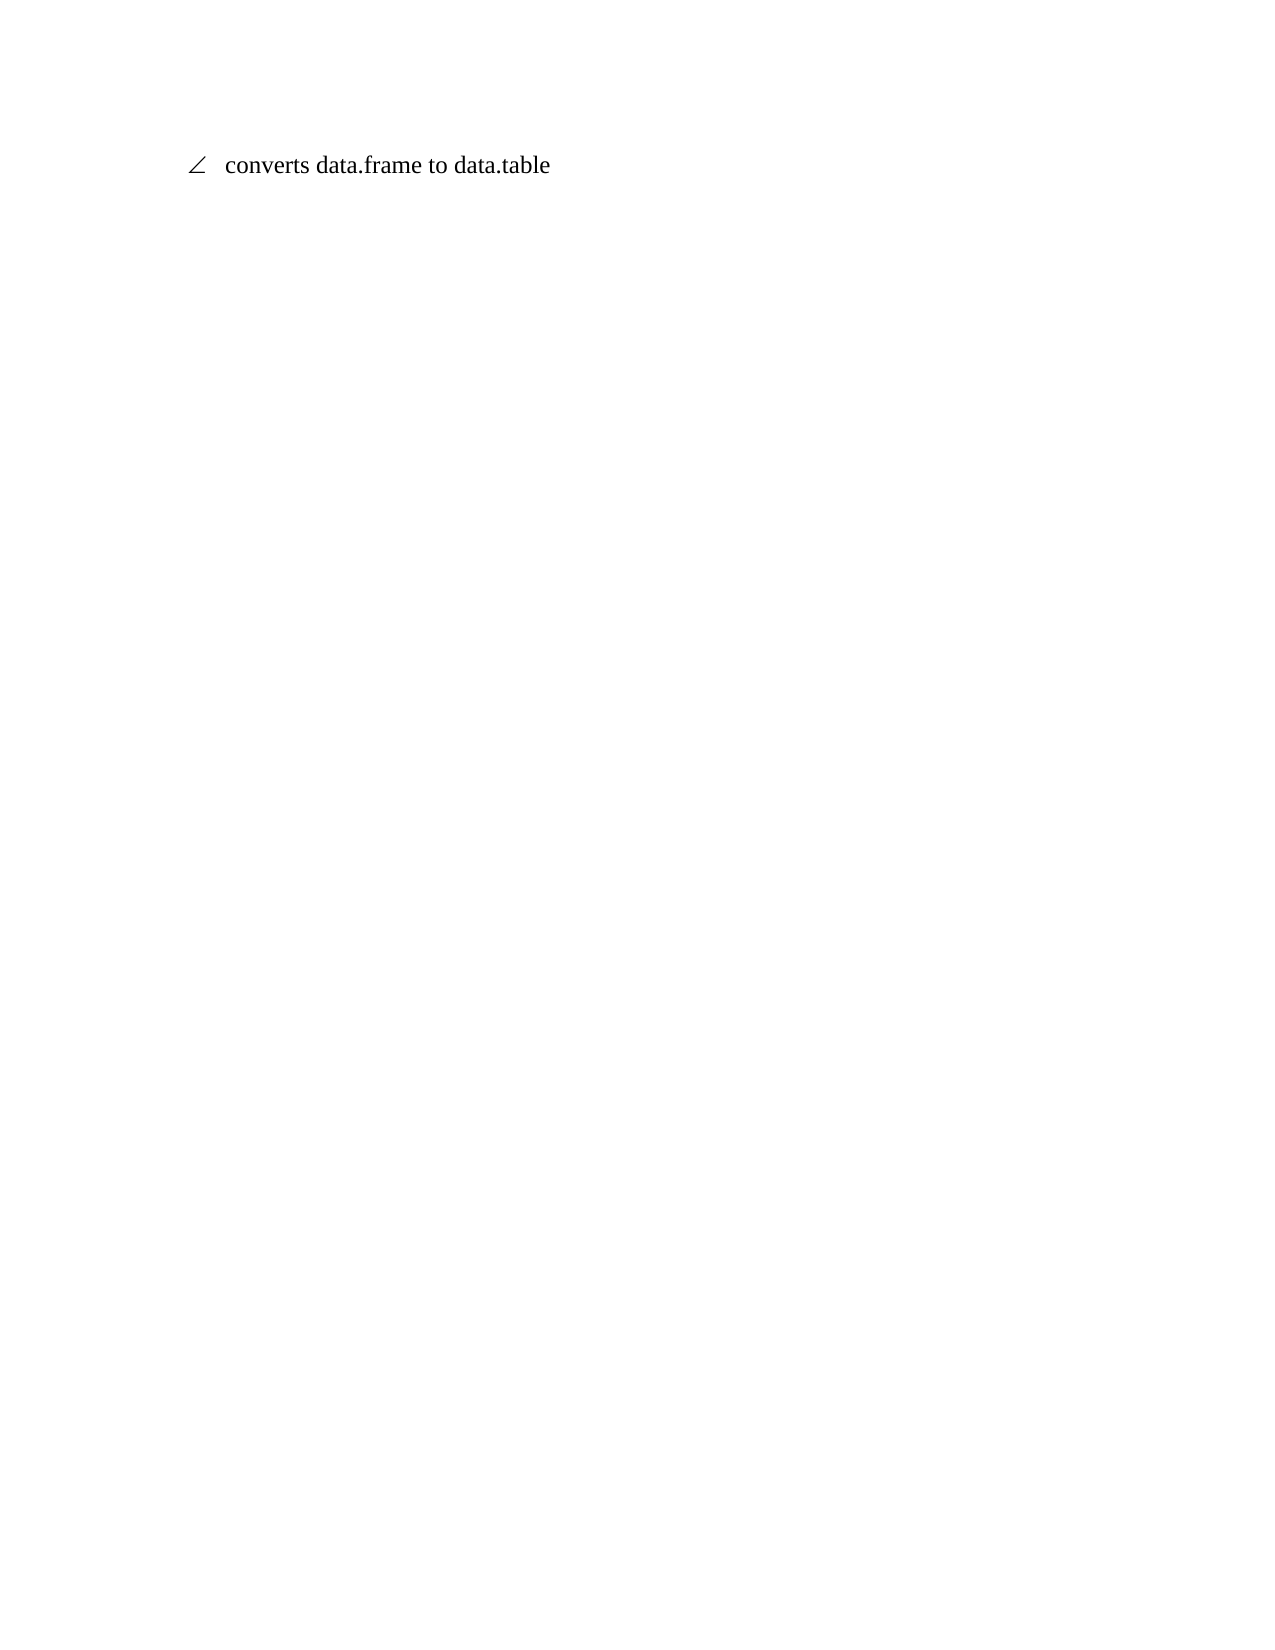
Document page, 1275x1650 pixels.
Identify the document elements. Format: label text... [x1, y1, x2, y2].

list converts data.frame to data.table [187, 150, 1125, 179]
